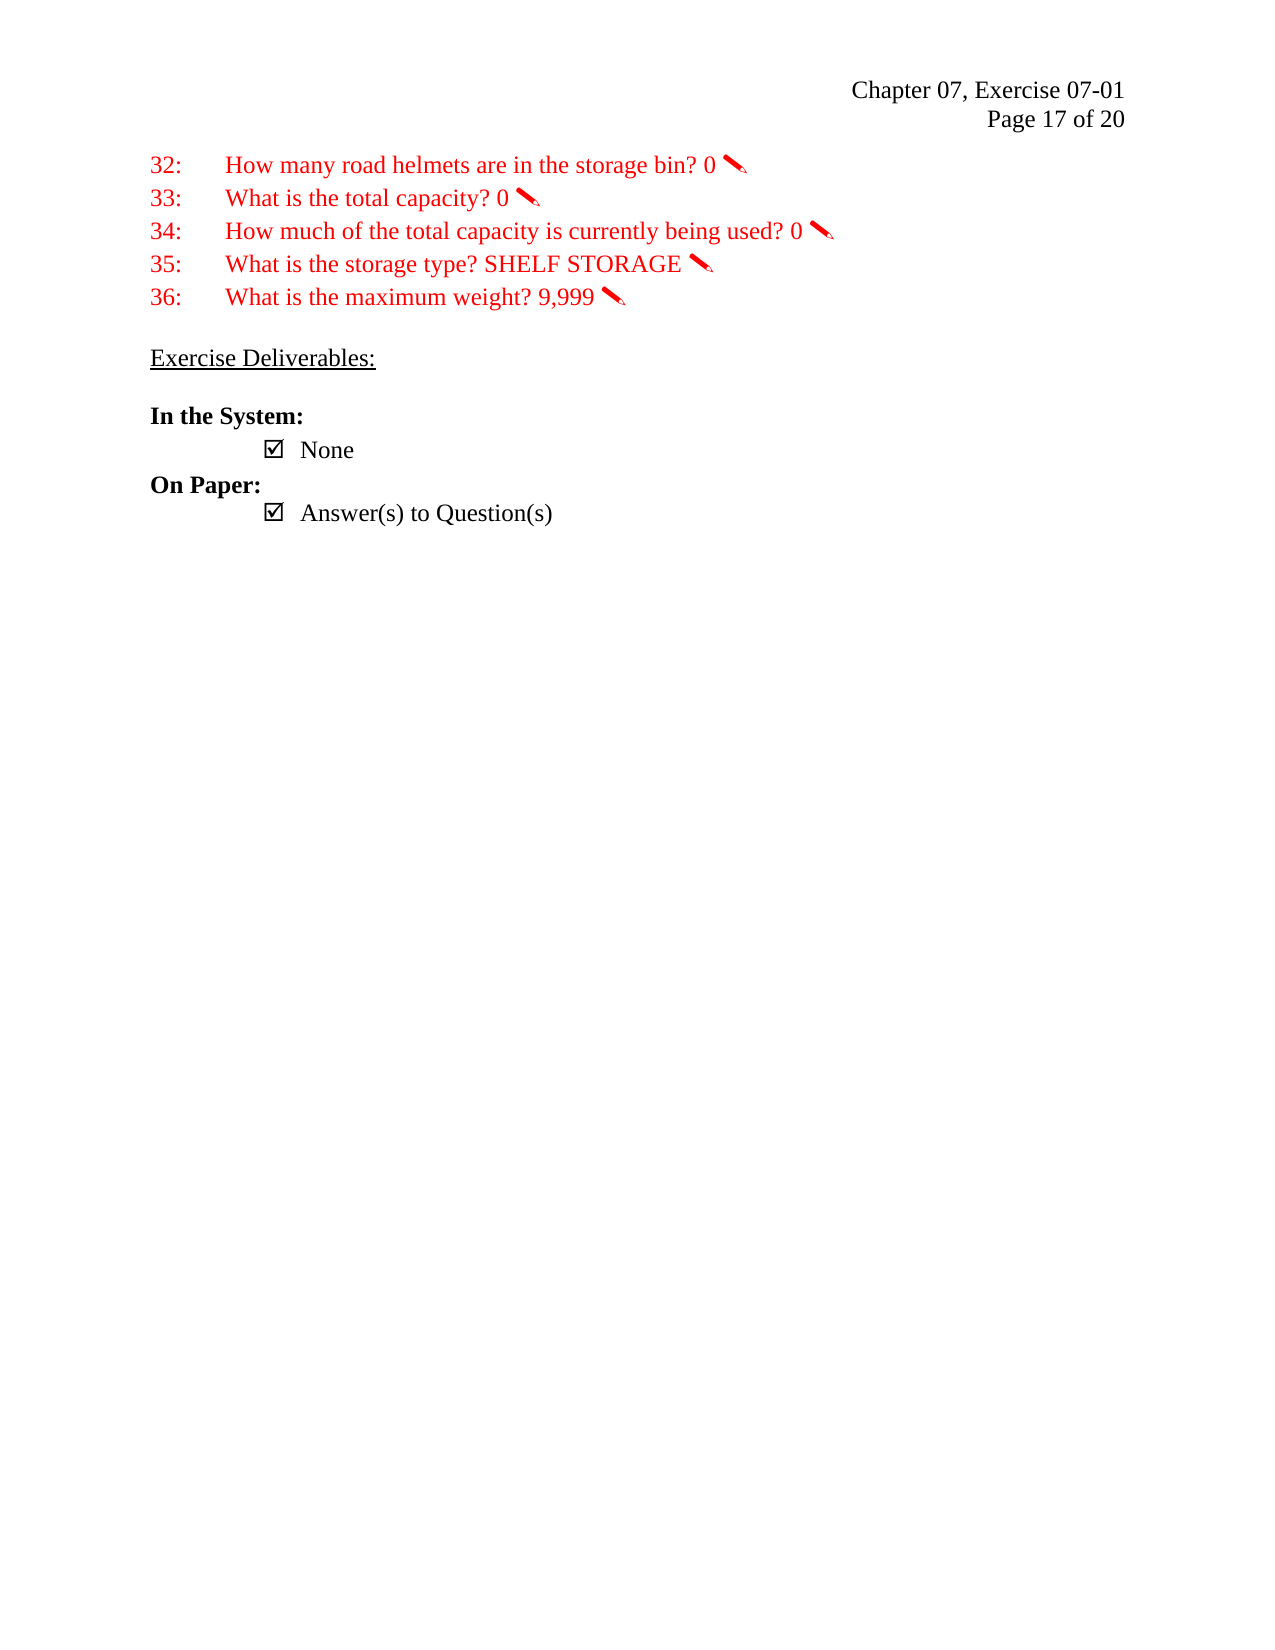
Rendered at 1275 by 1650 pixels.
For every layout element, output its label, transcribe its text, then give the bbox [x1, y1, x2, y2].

text What is the maximum weight? 9,999 [150, 282, 1125, 310]
text In the System: [150, 401, 1125, 429]
text What is the total capacity? 0 [150, 183, 1125, 212]
text How much of the total capacity is currently being used? 0 [150, 216, 1125, 244]
text On Paper: [150, 470, 1125, 498]
list Answer(s) to Question(s) [262, 498, 1125, 527]
text How many road helmets are in the storage bin? 0 [150, 150, 1125, 179]
list None [262, 435, 1125, 464]
text What is the storage type? SHELF STORAGE [150, 249, 1125, 277]
subtitle Exercise Deliverables: [150, 343, 1125, 372]
